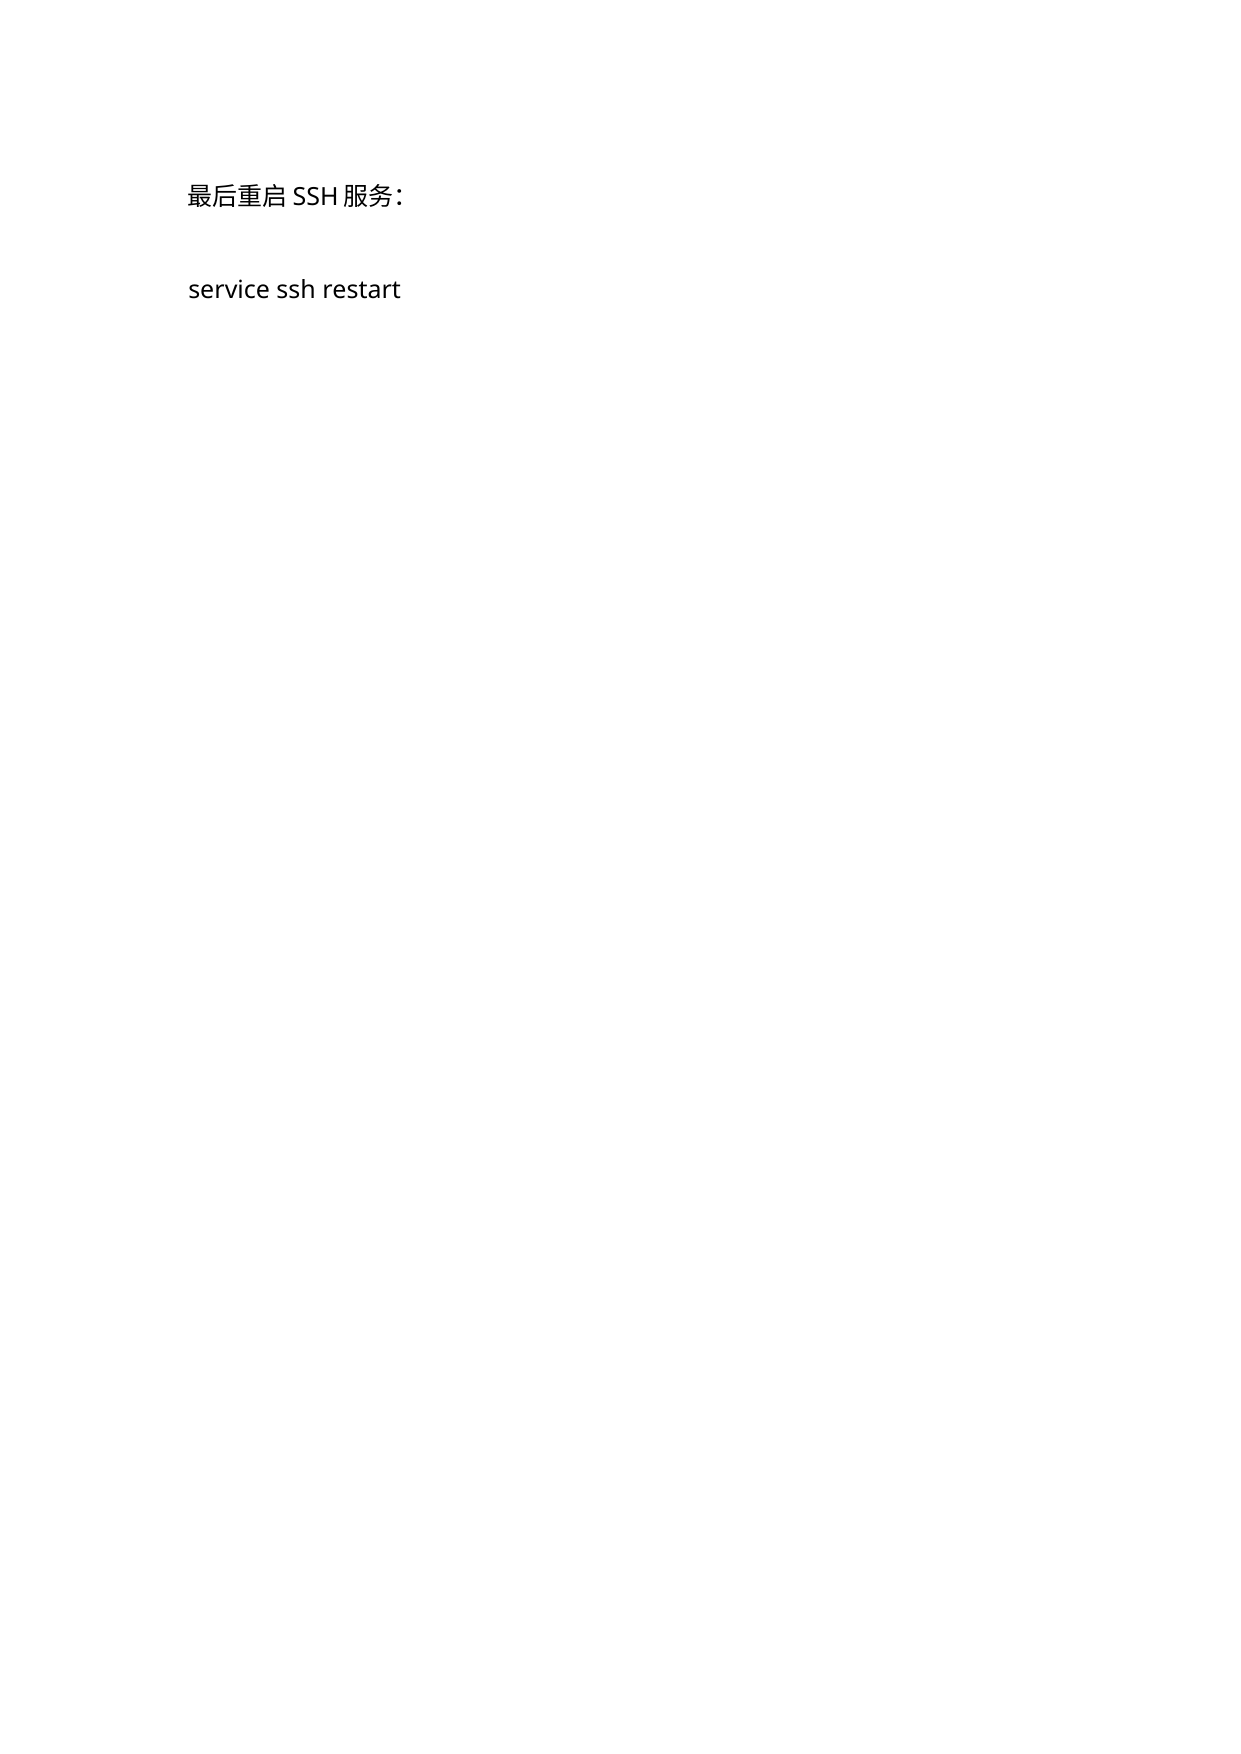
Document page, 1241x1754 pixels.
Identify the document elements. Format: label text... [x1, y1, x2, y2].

table_header service ssh restart [188, 256, 451, 321]
text 最后重启SSH服务： [187, 162, 1053, 227]
